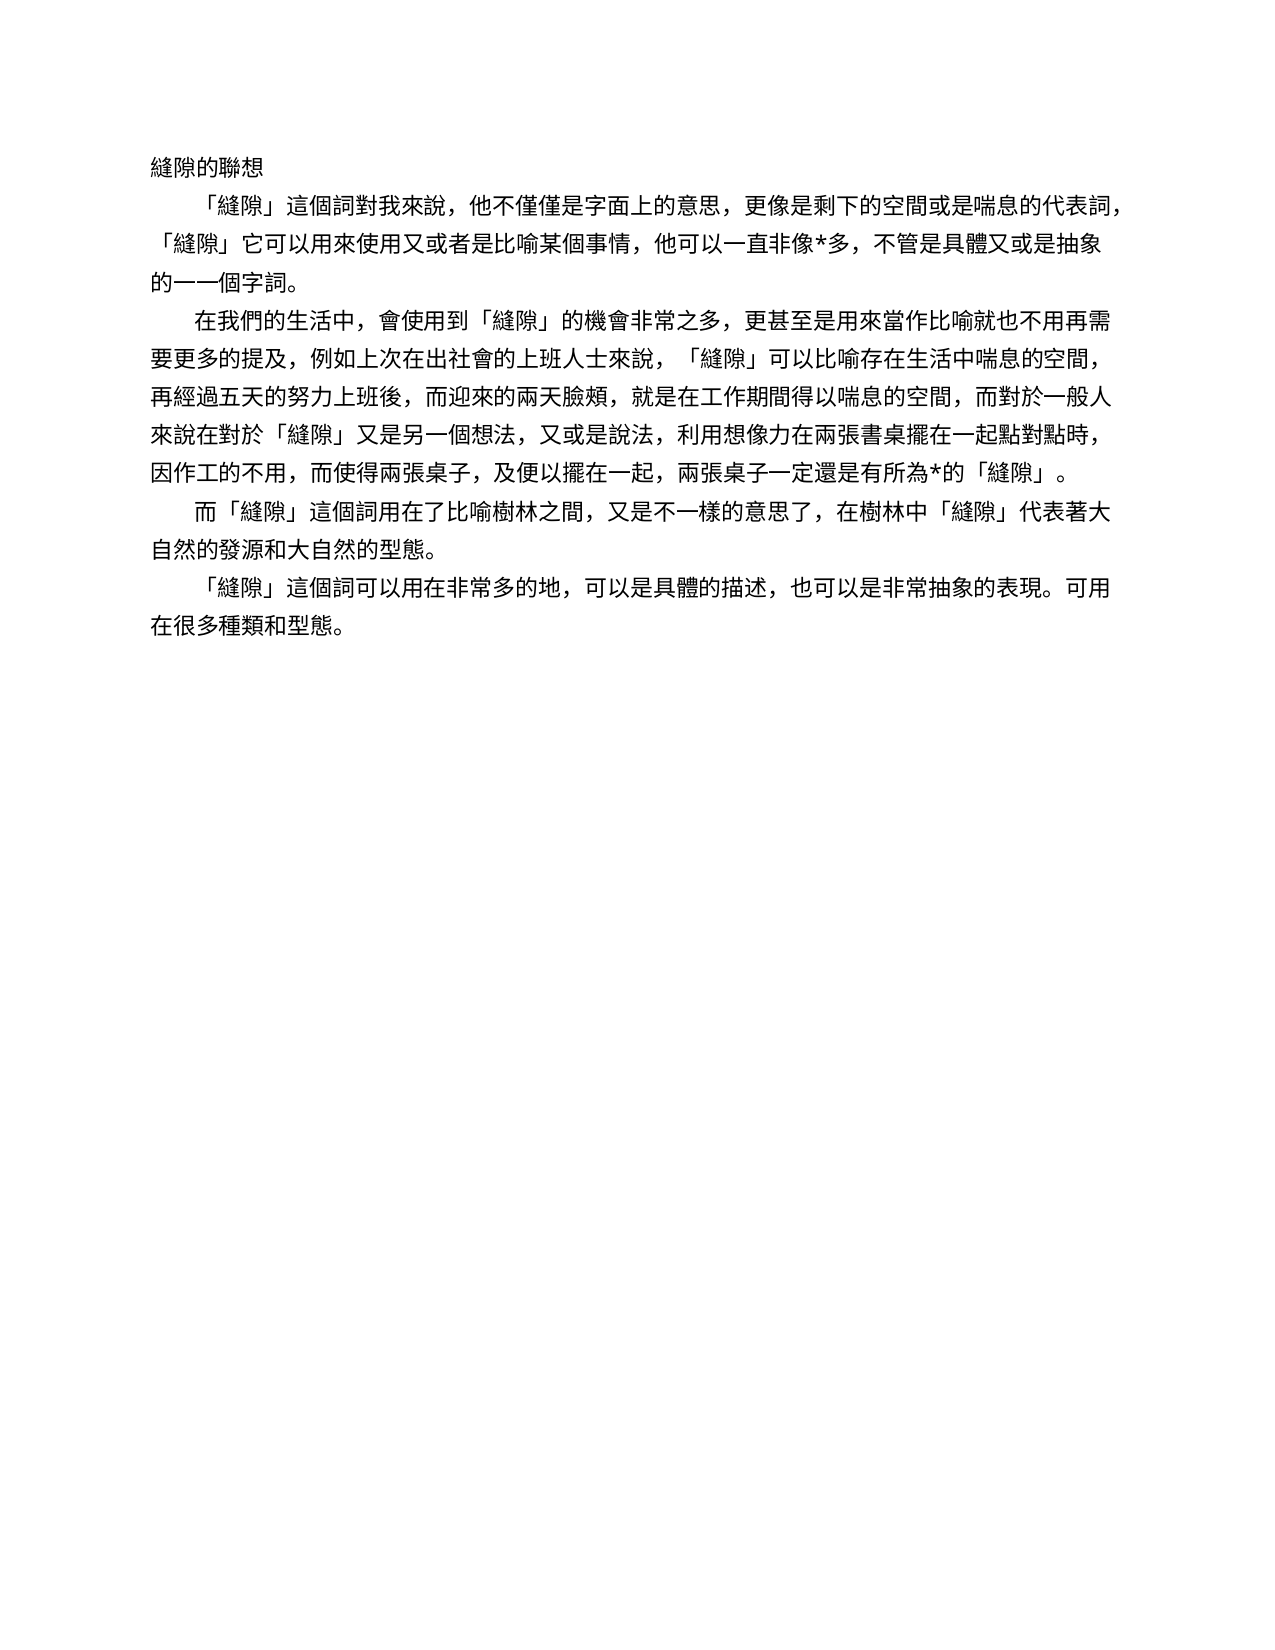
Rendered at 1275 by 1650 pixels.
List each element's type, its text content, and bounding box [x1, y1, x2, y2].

text 「縫隙」這個詞可以用在非常多的地，可以是具體的描述，也可以是非常抽象的表現。可用在很多種類和型態。 [150, 570, 1125, 641]
text 縫隙的聯想 [150, 150, 1125, 183]
text 在我們的生活中，會使用到「縫隙」的機會非常之多，更甚至是用來當作比喻就也不用再需要更多的提及，例如上次在出社會的上班人士來說，「縫隙」可以比喻存在生活中喘息的空間，再經過五天的努力上班後，而迎來的兩天臉頰，就是在工作期間得以喘息的空間，而對於一般人來說在對於「縫隙」又是另一個想法，又或是說法，利用想像力在兩張書桌擺在一起點對點時，因作工的不用，而使得兩張桌子，及便以擺在一起，兩張桌子一定還是有所為*的「縫隙」。 [150, 303, 1125, 488]
text 「縫隙」這個詞對我來說，他不僅僅是字面上的意思，更像是剩下的空間或是喘息的代表詞，「縫隙」它可以用來使用又或者是比喻某個事情，他可以一直非像*多，不管是具體又或是抽象的一一個字詞。 [150, 188, 1125, 298]
text 而「縫隙」這個詞用在了比喻樹林之間，又是不一樣的意思了，在樹林中「縫隙」代表著大自然的發源和大自然的型態。 [150, 493, 1125, 565]
